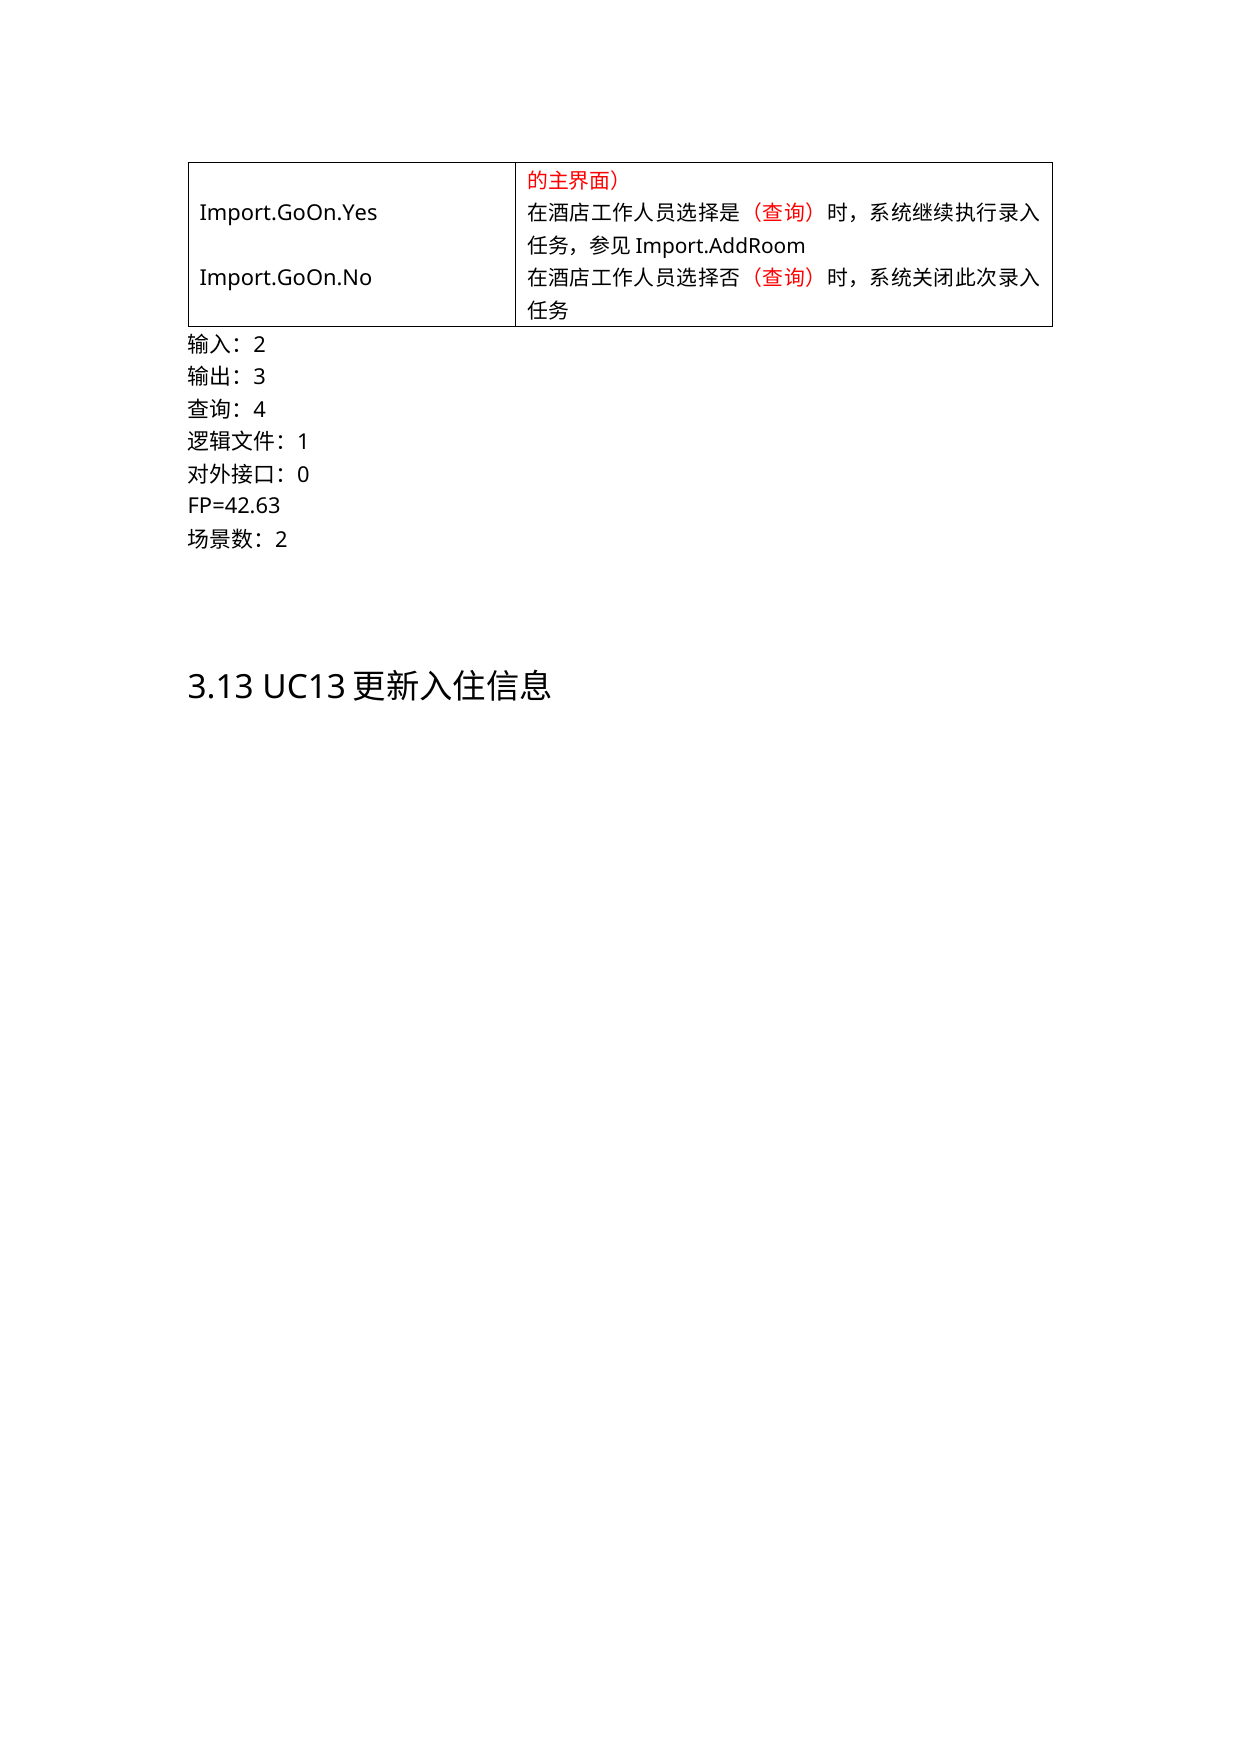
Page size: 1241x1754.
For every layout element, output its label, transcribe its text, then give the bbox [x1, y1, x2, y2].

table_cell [516, 163, 1052, 326]
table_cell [189, 163, 515, 326]
text FP=42.63 [187, 489, 1053, 522]
text 输出：3 [187, 359, 1053, 392]
text 输入：2 [187, 327, 1053, 359]
text 查询：4 [187, 392, 1053, 424]
text 逻辑文件：1 [187, 424, 1053, 457]
text 场景数：2 [187, 522, 1053, 554]
text 3.13 UC13更新入住信息 [187, 652, 1053, 717]
text 对外接口：0 [187, 457, 1053, 489]
